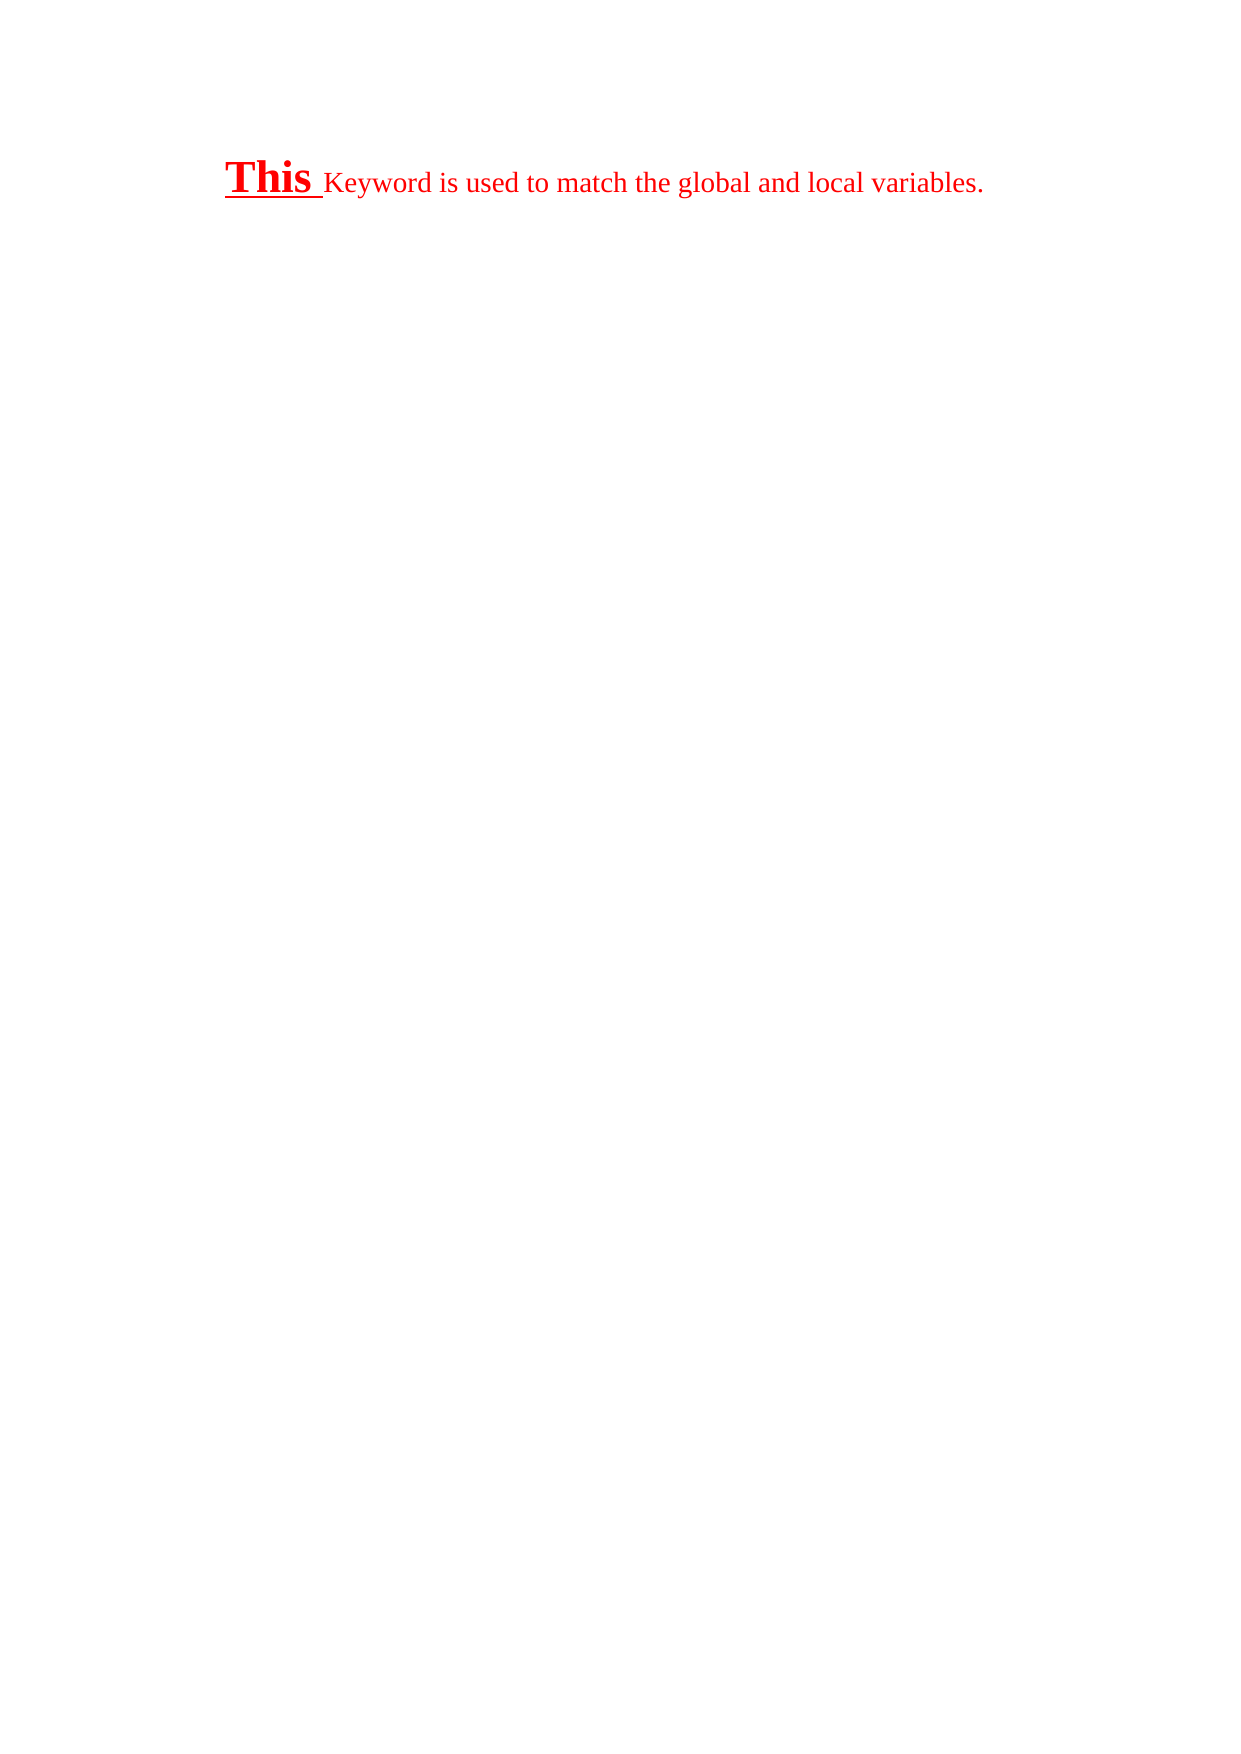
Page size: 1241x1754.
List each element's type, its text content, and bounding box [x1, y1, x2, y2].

list This Keyword is used to match the global and local variables. [225, 150, 1090, 203]
